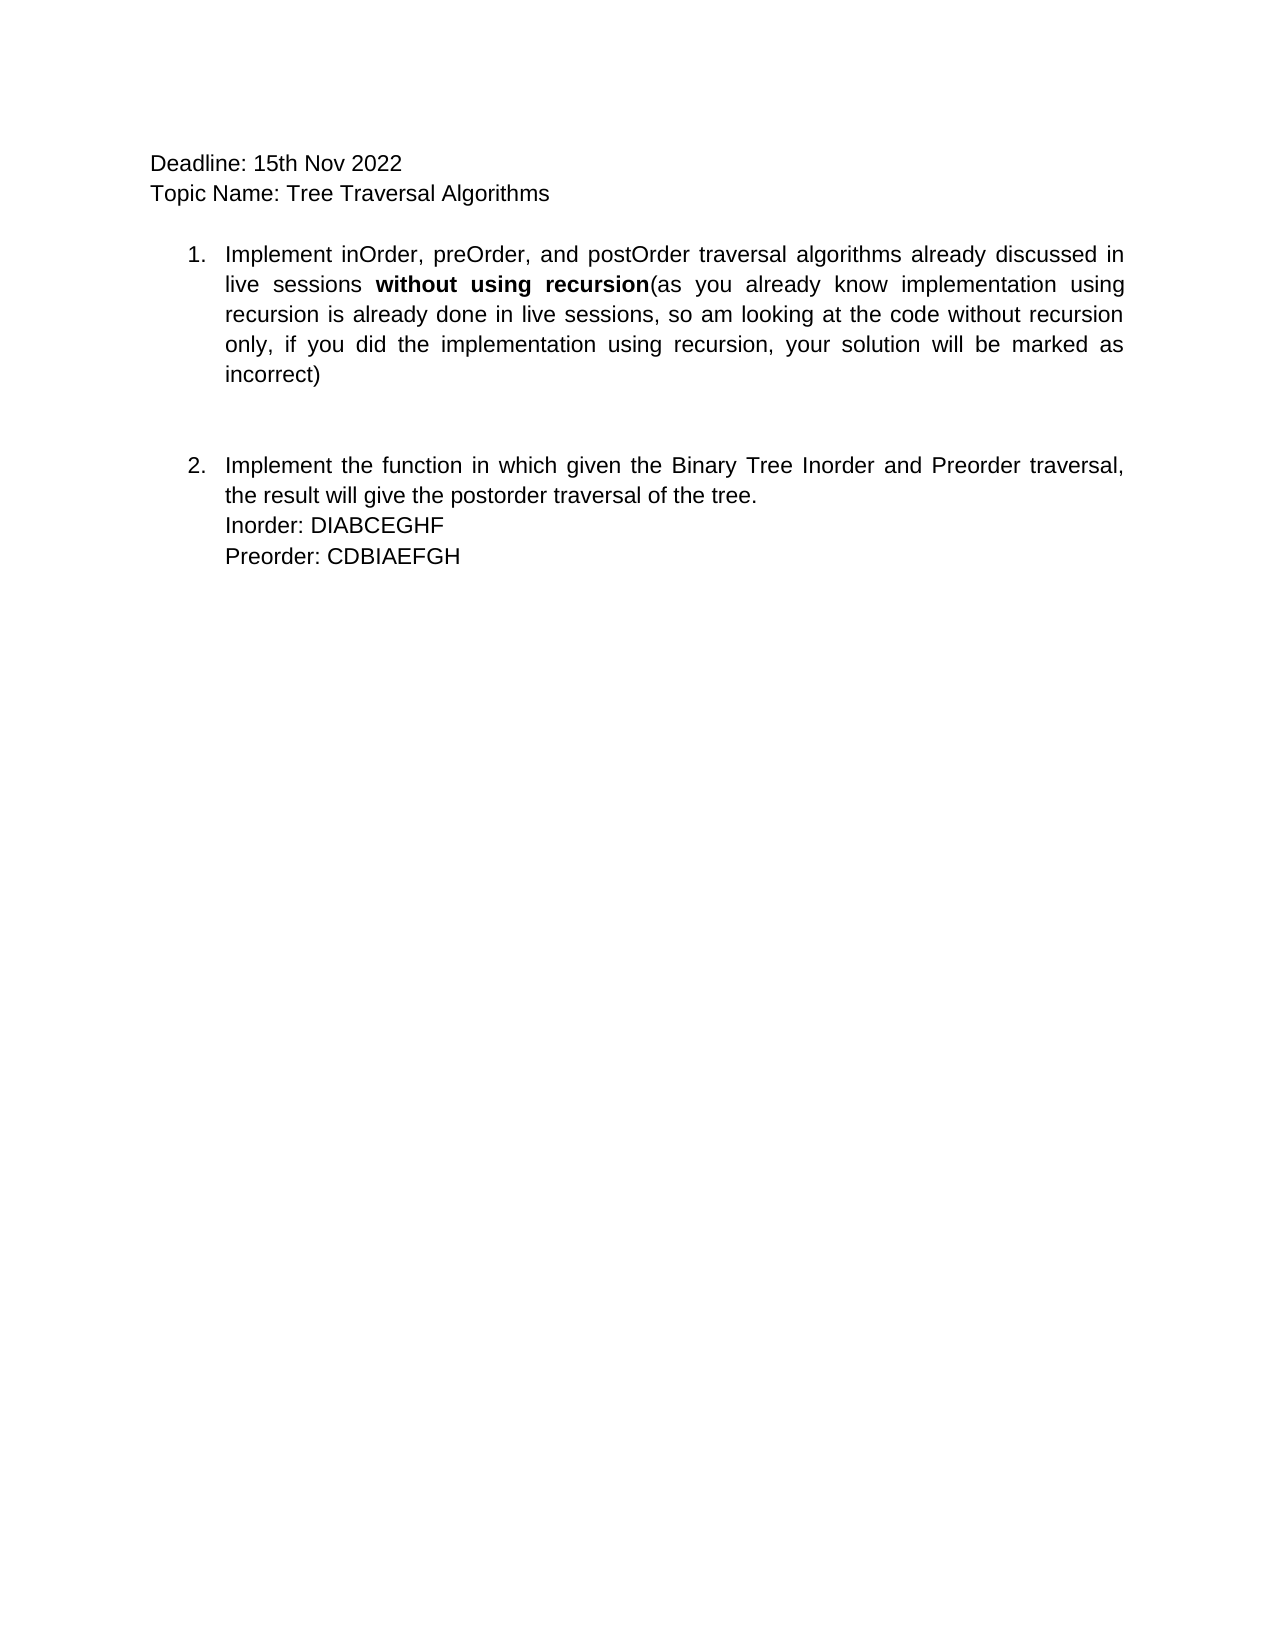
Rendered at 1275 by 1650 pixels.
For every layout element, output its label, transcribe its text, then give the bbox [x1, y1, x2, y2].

text Preorder: CDBIAEFGH [225, 543, 1125, 569]
list Implement inOrder, preOrder, and postOrder traversal algorithms already discussed in live sessions without using recursion(as you already know implementation using recursion is already done in live sessions, so am looking at the code without recursion only, if you did the implementation using recursion, your solution will be marked as incorrect) [187, 241, 1125, 388]
text Deadline: 15th Nov 2022 [150, 150, 1125, 176]
text Topic Name: Tree Traversal Algorithms [150, 180, 1125, 207]
list Implement the function in which given the Binary Tree Inorder and Preorder traversal, the result will give the postorder traversal of the tree. [187, 452, 1125, 509]
text Inorder: DIABCEGHF [225, 512, 1125, 539]
